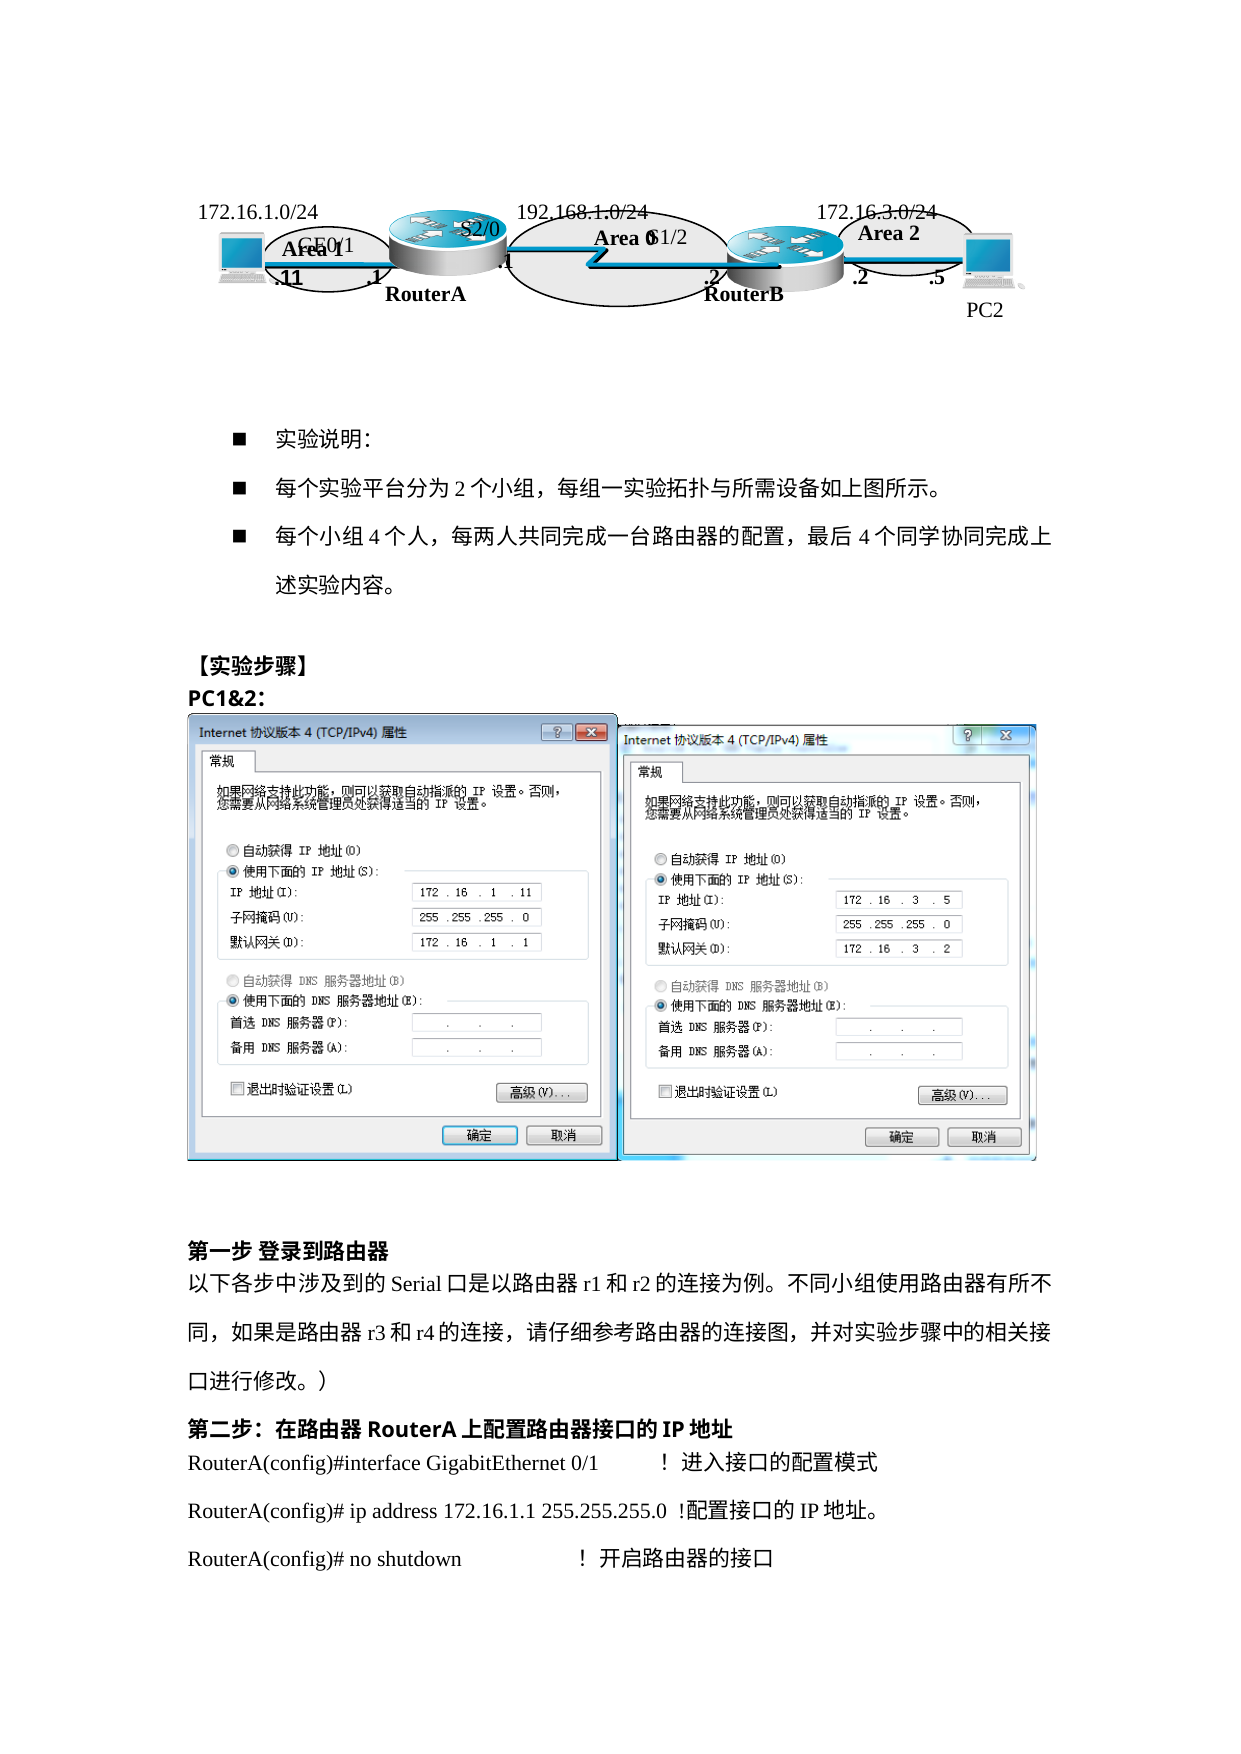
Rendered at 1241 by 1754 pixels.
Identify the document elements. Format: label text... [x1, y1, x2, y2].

picture [949, 225, 1032, 298]
picture [206, 225, 282, 292]
text RouterA(config)# ip address 172.16.1.1 255.255.255.0 !配置接口的IP地址。 [187, 1492, 1053, 1525]
text RouterA(config)# no shutdown ！开启路由器的接口 [187, 1541, 1053, 1573]
list 每个小组4个人，每两人共同完成一台路由器的配置，最后4个同学协同完成上述实验内容。 [231, 519, 1053, 600]
text 第二步：在路由器RouterA上配置路由器接口的IP地址 [187, 1412, 1053, 1444]
text 【实验步骤】 [187, 648, 1053, 681]
text RouterA(config)#interface GigabitEthernet 0/1 ！进入接口的配置模式 [187, 1444, 1053, 1477]
picture [187, 713, 1037, 1161]
picture [389, 210, 507, 276]
list 实验说明： [231, 422, 1053, 454]
text 以下各步中涉及到的Serial口是以路由器r1和r2的连接为例。不同小组使用路由器有所不同，如果是路由器r3和r4的连接，请仔细参考路由器的连接图，并对实验步骤中的相关接口进行修改。） [187, 1266, 1053, 1396]
text 第一步 登录到路由器 [187, 1233, 1053, 1266]
text PC1&2： [187, 681, 1053, 713]
picture [727, 226, 844, 292]
list 每个实验平台分为2个小组，每组一实验拓扑与所需设备如上图所示。 [231, 470, 1053, 503]
